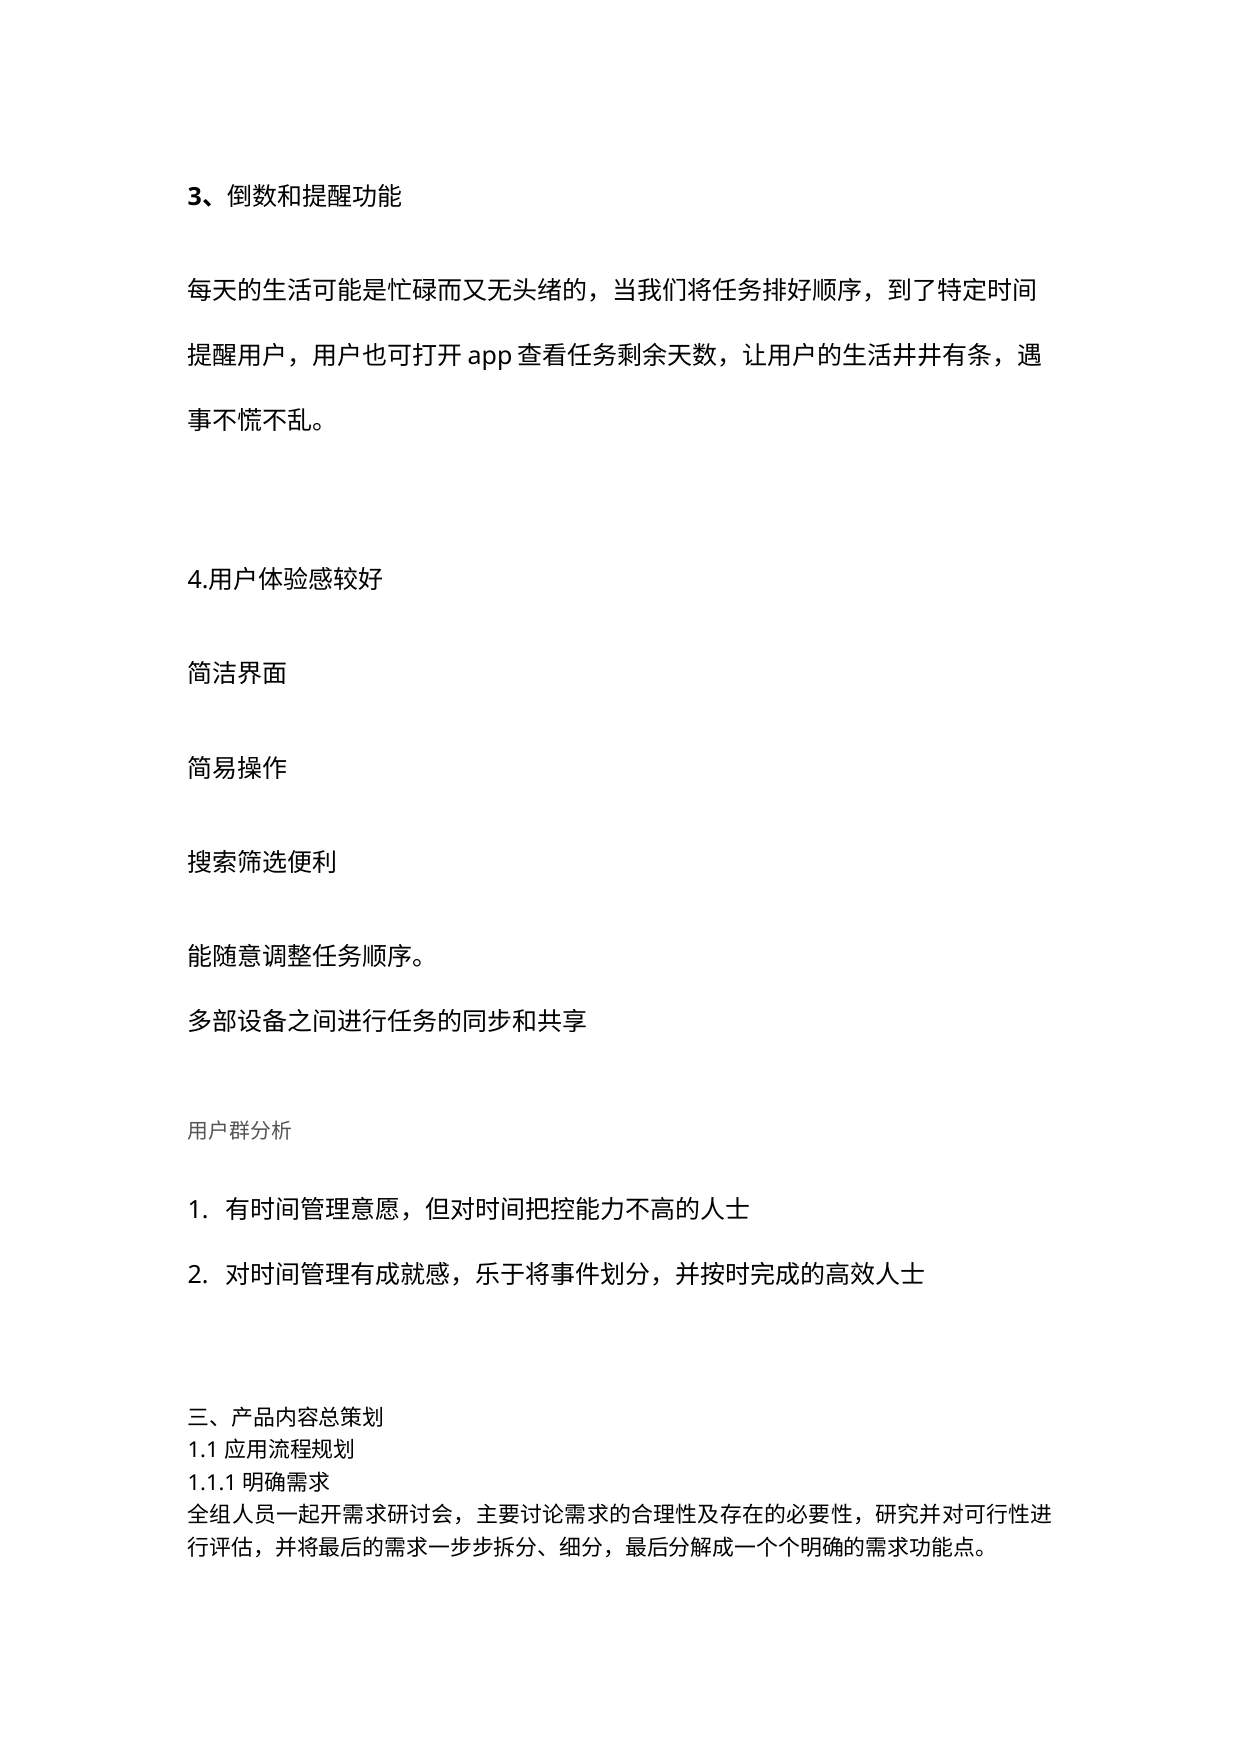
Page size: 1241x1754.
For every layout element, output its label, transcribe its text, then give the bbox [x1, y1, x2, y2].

list 有时间管理意愿，但对时间把控能力不高的人士 [187, 1175, 1053, 1240]
text 全组人员一起开需求研讨会，主要讨论需求的合理性及存在的必要性，研究并对可行性进行评估，并将最后的需求一步步拆分、细分，最后分解成一个个明确的需求功能点。 [187, 1497, 1053, 1562]
text 4.用户体验感较好 [187, 480, 1053, 610]
text 简易操作 [187, 734, 1053, 799]
text 用户群分析 [187, 1114, 1053, 1146]
text 1.1 应用流程规划 [187, 1432, 1053, 1464]
text 搜索筛选便利 [187, 828, 1053, 893]
text 三、产品内容总策划 [187, 1399, 1053, 1432]
text 能随意调整任务顺序。 多部设备之间进行任务的同步和共享 [187, 922, 1053, 1052]
text 每天的生活可能是忙碌而又无头绪的，当我们将任务排好顺序，到了特定时间提醒用户，用户也可打开app查看任务剩余天数，让用户的生活井井有条，遇事不慌不乱。 [187, 256, 1053, 451]
text 3、倒数和提醒功能 [187, 162, 1053, 227]
text 简洁界面 [187, 639, 1053, 704]
text 1.1.1 明确需求 [187, 1464, 1053, 1497]
list 对时间管理有成就感，乐于将事件划分，并按时完成的高效人士 [187, 1240, 1053, 1305]
